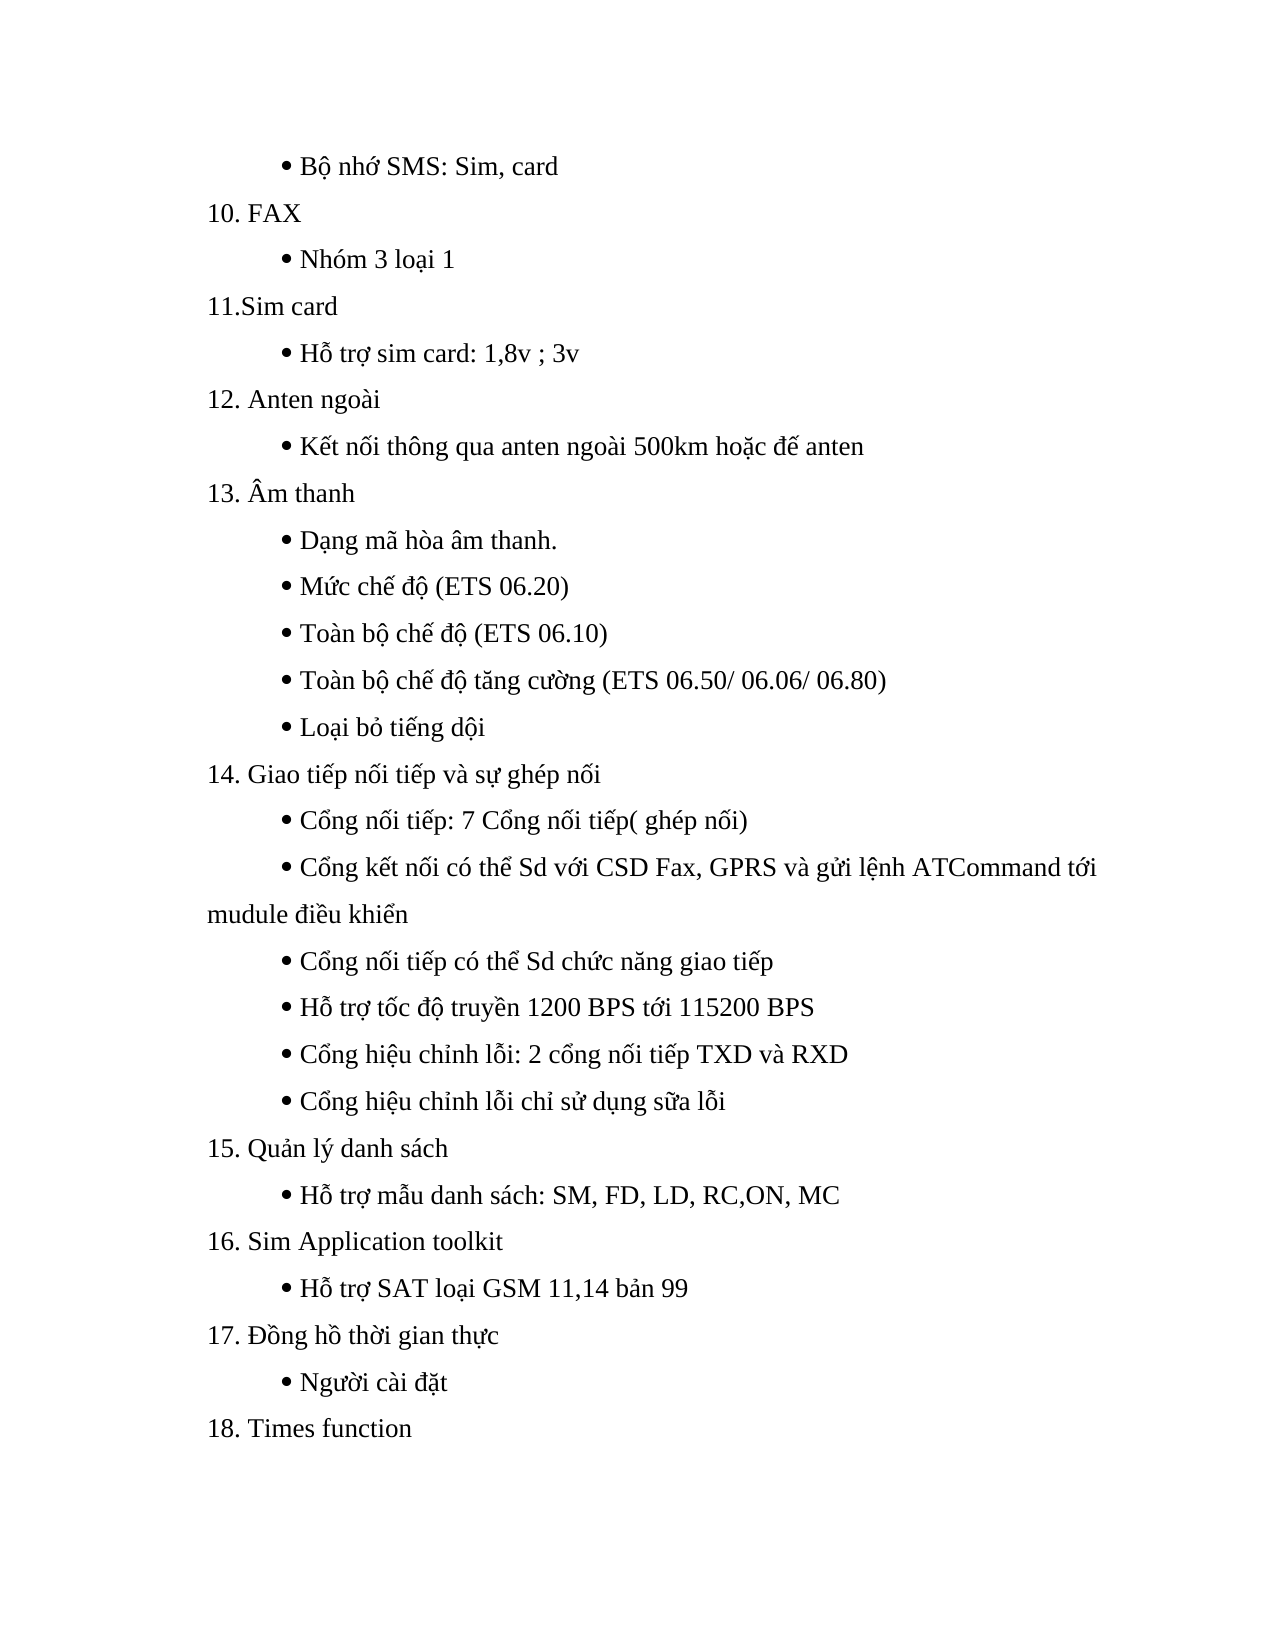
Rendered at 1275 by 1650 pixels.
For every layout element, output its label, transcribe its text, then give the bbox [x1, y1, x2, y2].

text Người cài đặt 18. Times function [207, 1366, 1157, 1443]
text Nhóm 3 loại 1 11.Sim card [207, 243, 1157, 321]
text Hỗ trợ tốc độ truyền 1200 BPS tới 115200 BPS [207, 992, 1157, 1023]
text Cổng nối tiếp có thể Sd chức năng giao tiếp [207, 945, 1157, 976]
text Cổng kết nối có thể Sd với CSD Fax, GPRS và gửi lệnh ATCommand tới mudule điều khiển [207, 851, 1157, 929]
text Hỗ trợ sim card: 1,8v ; 3v 12. Anten ngoài [207, 337, 1157, 415]
text 14. Giao tiếp nối tiếp và sự ghép nối [207, 758, 1157, 789]
text Hỗ trợ mẫu danh sách: SM, FD, LD, RC,ON, MC 16. Sim Application toolkit [207, 1179, 1157, 1257]
text Dạng mã hòa âm thanh. Mức chế độ (ETS 06.20) Toàn bộ chế độ (ETS 06.10) Toàn bộ chế độ tăng cường (ETS 06.50/ 06.06/ 06.80) Loại bỏ tiếng dội [282, 524, 1157, 742]
text Kết nối thông qua anten ngoài 500km hoặc đế anten 13. Âm thanh [207, 430, 1157, 508]
text Hỗ trợ SAT loại GSM 11,14 bản 99 17. Đồng hồ thời gian thực [207, 1272, 1157, 1350]
text Cổng nối tiếp: 7 Cổng nối tiếp( ghép nối) [207, 804, 1157, 836]
text Cổng hiệu chỉnh lỗi: 2 cổng nối tiếp TXD và RXD [207, 1038, 1157, 1070]
text Cổng hiệu chỉnh lỗi chỉ sử dụng sữa lỗi 15. Quản lý danh sách [207, 1085, 1157, 1163]
text Bộ nhớ SMS: Sim, card 10. FAX [207, 150, 1157, 228]
